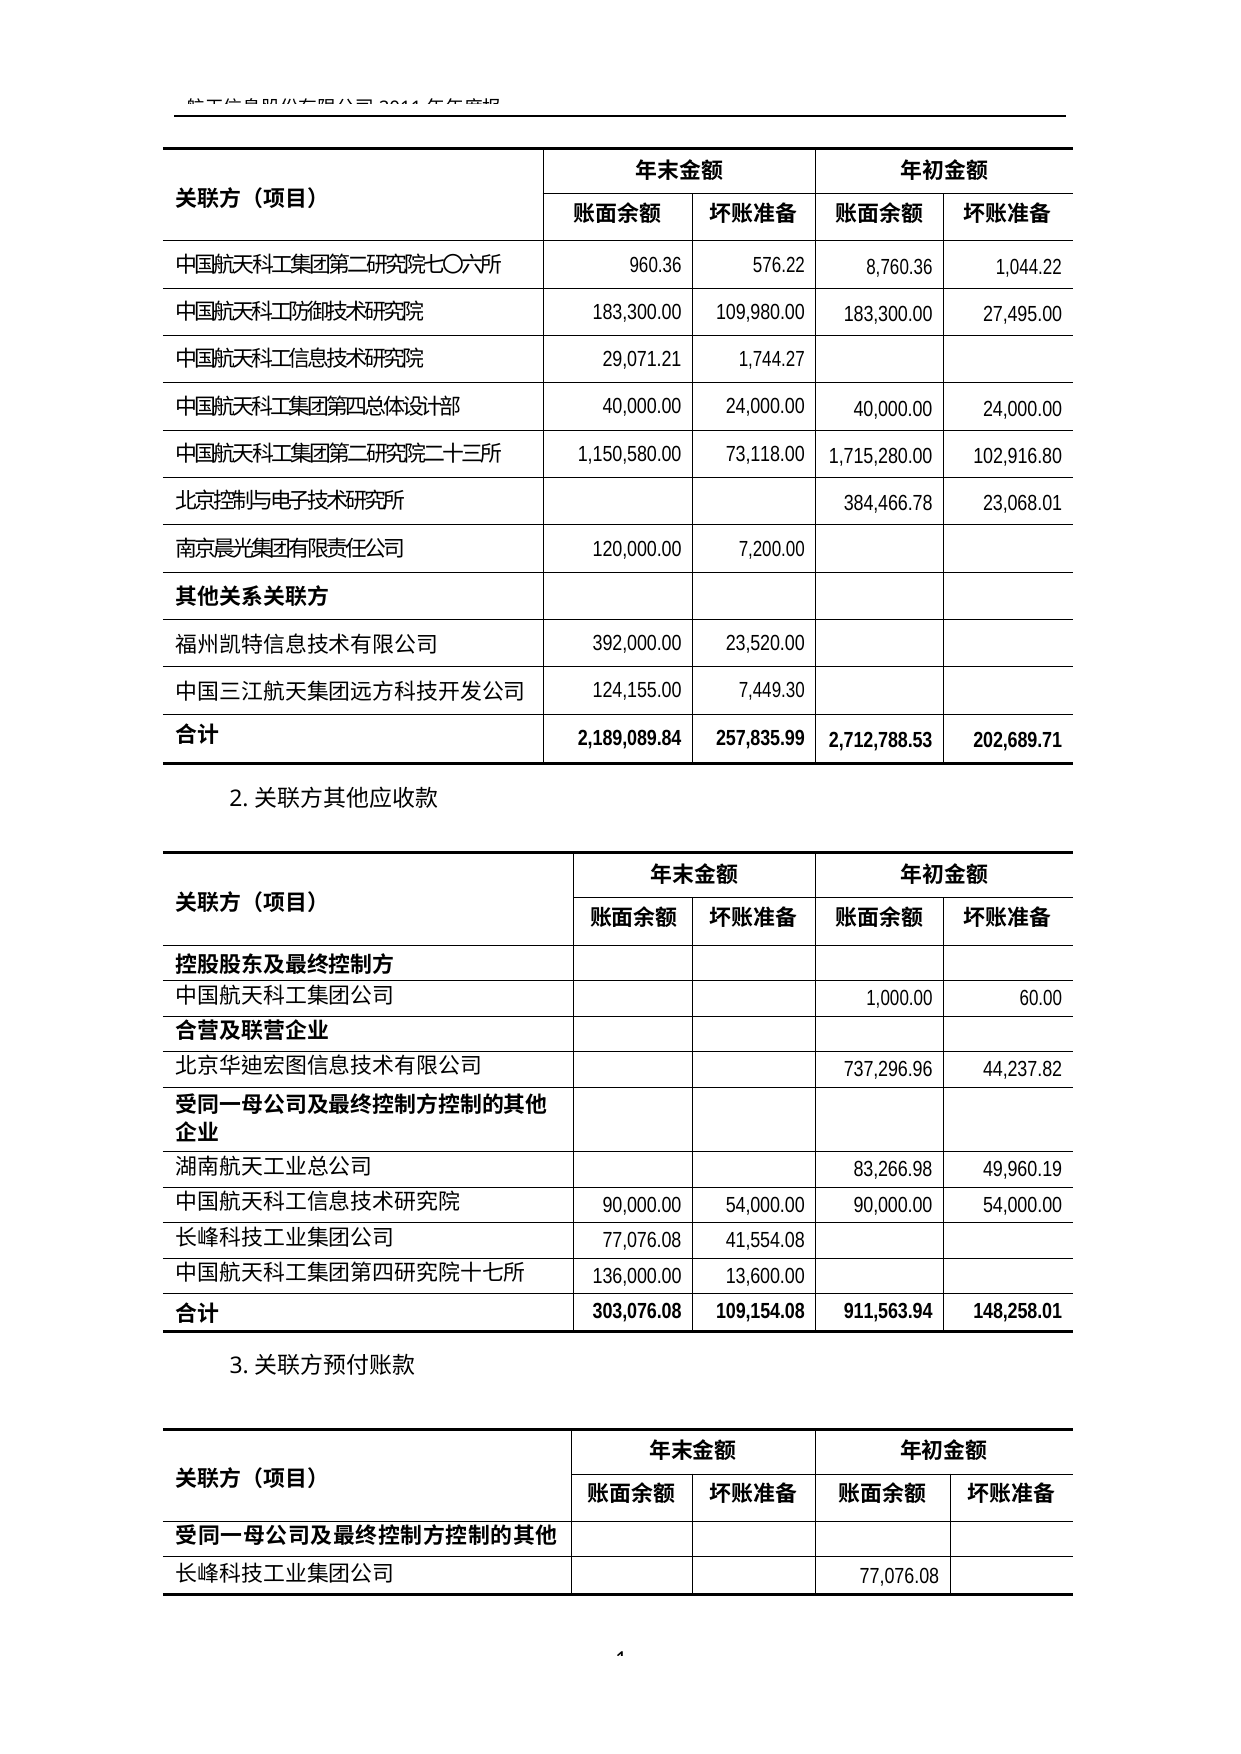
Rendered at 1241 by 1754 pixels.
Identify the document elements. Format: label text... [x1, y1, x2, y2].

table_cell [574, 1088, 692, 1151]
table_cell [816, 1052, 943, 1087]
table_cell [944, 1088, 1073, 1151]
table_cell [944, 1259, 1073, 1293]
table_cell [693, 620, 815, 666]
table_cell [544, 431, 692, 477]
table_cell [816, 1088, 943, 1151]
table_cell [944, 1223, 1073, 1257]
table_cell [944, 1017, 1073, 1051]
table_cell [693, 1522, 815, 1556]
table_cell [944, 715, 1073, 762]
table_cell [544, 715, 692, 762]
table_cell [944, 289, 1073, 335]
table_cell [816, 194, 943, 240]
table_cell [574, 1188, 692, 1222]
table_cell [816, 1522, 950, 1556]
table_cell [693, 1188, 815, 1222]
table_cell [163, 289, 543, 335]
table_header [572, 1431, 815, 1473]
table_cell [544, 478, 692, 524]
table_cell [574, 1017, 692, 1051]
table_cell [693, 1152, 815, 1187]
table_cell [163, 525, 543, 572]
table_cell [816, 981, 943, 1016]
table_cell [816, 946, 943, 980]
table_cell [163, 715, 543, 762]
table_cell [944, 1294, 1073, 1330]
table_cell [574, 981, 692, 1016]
text 3. 关联方预付账款 [229, 1349, 1090, 1380]
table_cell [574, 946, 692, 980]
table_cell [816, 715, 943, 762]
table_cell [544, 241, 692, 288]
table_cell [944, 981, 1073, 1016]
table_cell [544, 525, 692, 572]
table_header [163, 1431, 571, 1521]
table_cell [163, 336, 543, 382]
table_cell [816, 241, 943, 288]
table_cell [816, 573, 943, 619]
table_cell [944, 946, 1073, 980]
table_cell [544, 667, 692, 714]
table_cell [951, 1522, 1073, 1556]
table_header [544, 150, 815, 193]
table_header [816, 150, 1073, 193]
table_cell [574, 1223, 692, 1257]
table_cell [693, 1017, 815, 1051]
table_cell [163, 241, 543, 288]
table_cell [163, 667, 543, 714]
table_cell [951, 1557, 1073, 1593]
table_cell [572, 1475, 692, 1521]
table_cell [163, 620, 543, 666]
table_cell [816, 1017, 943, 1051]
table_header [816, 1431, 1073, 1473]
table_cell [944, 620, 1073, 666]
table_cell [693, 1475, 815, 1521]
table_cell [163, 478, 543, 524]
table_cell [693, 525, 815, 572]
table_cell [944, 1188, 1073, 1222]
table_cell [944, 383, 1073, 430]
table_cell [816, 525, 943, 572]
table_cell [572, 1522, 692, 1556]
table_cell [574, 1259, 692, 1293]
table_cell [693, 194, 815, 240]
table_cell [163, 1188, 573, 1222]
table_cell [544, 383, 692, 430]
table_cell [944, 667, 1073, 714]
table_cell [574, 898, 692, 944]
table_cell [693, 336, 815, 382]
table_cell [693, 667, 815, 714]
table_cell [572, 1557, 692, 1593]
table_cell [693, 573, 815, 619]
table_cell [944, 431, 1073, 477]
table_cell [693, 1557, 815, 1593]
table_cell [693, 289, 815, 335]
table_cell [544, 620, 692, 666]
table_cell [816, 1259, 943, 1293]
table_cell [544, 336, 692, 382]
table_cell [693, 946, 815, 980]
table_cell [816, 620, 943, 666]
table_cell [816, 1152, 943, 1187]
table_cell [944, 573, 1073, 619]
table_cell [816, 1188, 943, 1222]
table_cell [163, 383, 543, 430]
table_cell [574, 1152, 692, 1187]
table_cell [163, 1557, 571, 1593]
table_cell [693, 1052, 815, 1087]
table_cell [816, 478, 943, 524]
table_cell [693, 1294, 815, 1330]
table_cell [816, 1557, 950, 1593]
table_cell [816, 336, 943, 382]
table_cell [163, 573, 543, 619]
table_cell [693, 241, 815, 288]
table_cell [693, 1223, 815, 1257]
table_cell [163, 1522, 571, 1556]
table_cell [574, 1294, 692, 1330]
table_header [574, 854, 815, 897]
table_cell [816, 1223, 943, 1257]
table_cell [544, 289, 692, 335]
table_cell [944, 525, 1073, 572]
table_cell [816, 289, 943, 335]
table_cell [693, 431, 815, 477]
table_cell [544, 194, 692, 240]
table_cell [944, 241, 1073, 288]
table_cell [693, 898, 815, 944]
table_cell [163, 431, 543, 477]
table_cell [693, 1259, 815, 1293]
subtitle 2. 关联方其他应收款 [229, 782, 1090, 813]
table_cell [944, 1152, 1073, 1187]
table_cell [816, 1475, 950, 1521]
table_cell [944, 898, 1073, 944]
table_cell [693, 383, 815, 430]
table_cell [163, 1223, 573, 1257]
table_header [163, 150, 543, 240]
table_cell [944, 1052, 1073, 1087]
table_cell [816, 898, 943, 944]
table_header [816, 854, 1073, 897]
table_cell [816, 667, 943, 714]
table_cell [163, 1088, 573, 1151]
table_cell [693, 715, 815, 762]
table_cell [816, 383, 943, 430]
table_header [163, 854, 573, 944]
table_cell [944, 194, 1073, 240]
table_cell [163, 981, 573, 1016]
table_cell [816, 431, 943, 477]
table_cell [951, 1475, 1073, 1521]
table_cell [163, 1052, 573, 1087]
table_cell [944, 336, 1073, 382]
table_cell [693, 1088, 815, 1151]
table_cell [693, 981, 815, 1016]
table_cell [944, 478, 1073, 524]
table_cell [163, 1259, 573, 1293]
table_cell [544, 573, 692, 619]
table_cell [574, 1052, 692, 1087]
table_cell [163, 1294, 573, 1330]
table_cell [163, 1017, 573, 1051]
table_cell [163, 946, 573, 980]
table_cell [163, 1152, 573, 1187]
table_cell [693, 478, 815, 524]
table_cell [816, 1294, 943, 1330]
